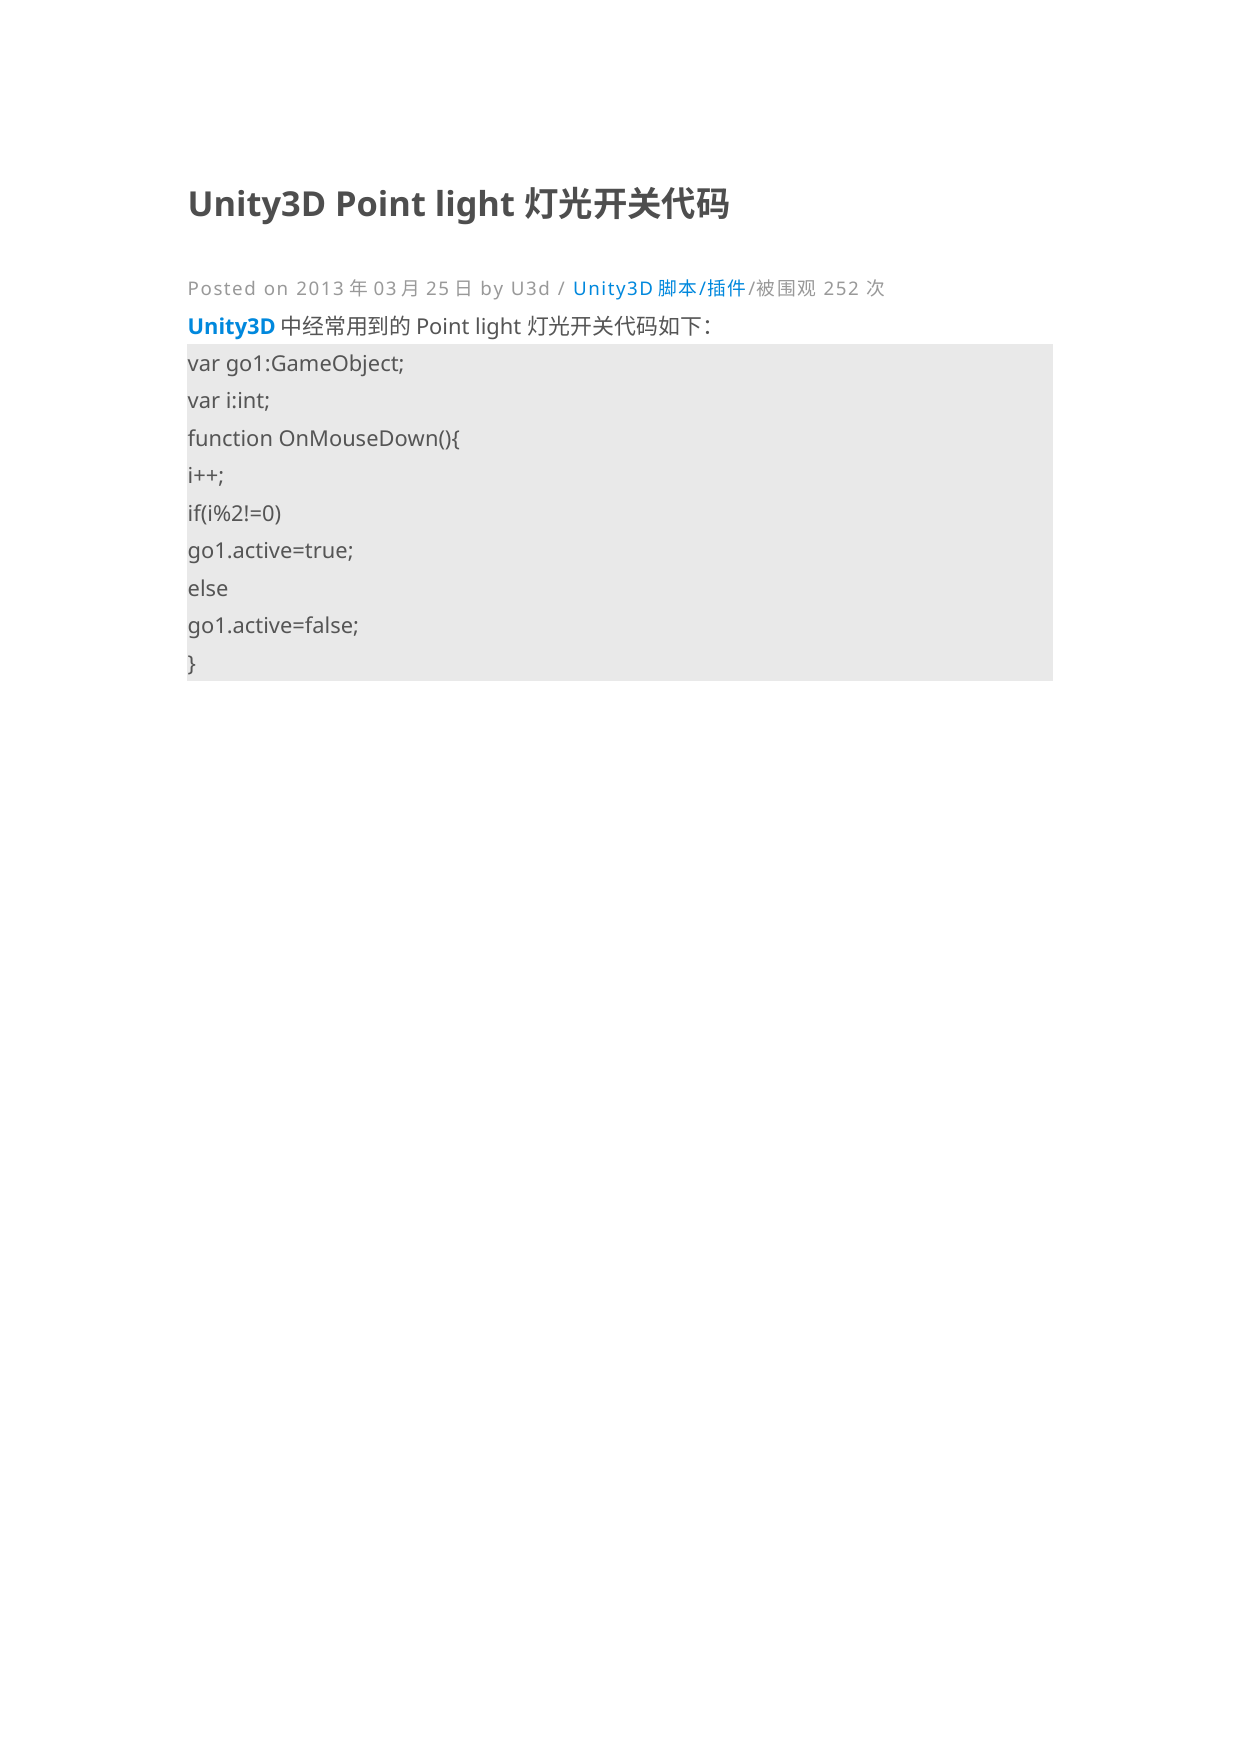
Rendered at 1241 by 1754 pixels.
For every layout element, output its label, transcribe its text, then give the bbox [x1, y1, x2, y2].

text Unity3D中经常用到的Point light 灯光开关代码如下： [187, 306, 1053, 344]
text Posted on 2013年03月25日 by U3d / Unity3D脚本/插件/被围观 252 次 [187, 269, 1053, 306]
text Unity3D Point light 灯光开关代码 [187, 164, 1053, 239]
text var go1:GameObject; var i:int; function OnMouseDown(){ i++; if(i%2!=0) go1.active=true; else go1.active=false; } [187, 344, 1053, 681]
